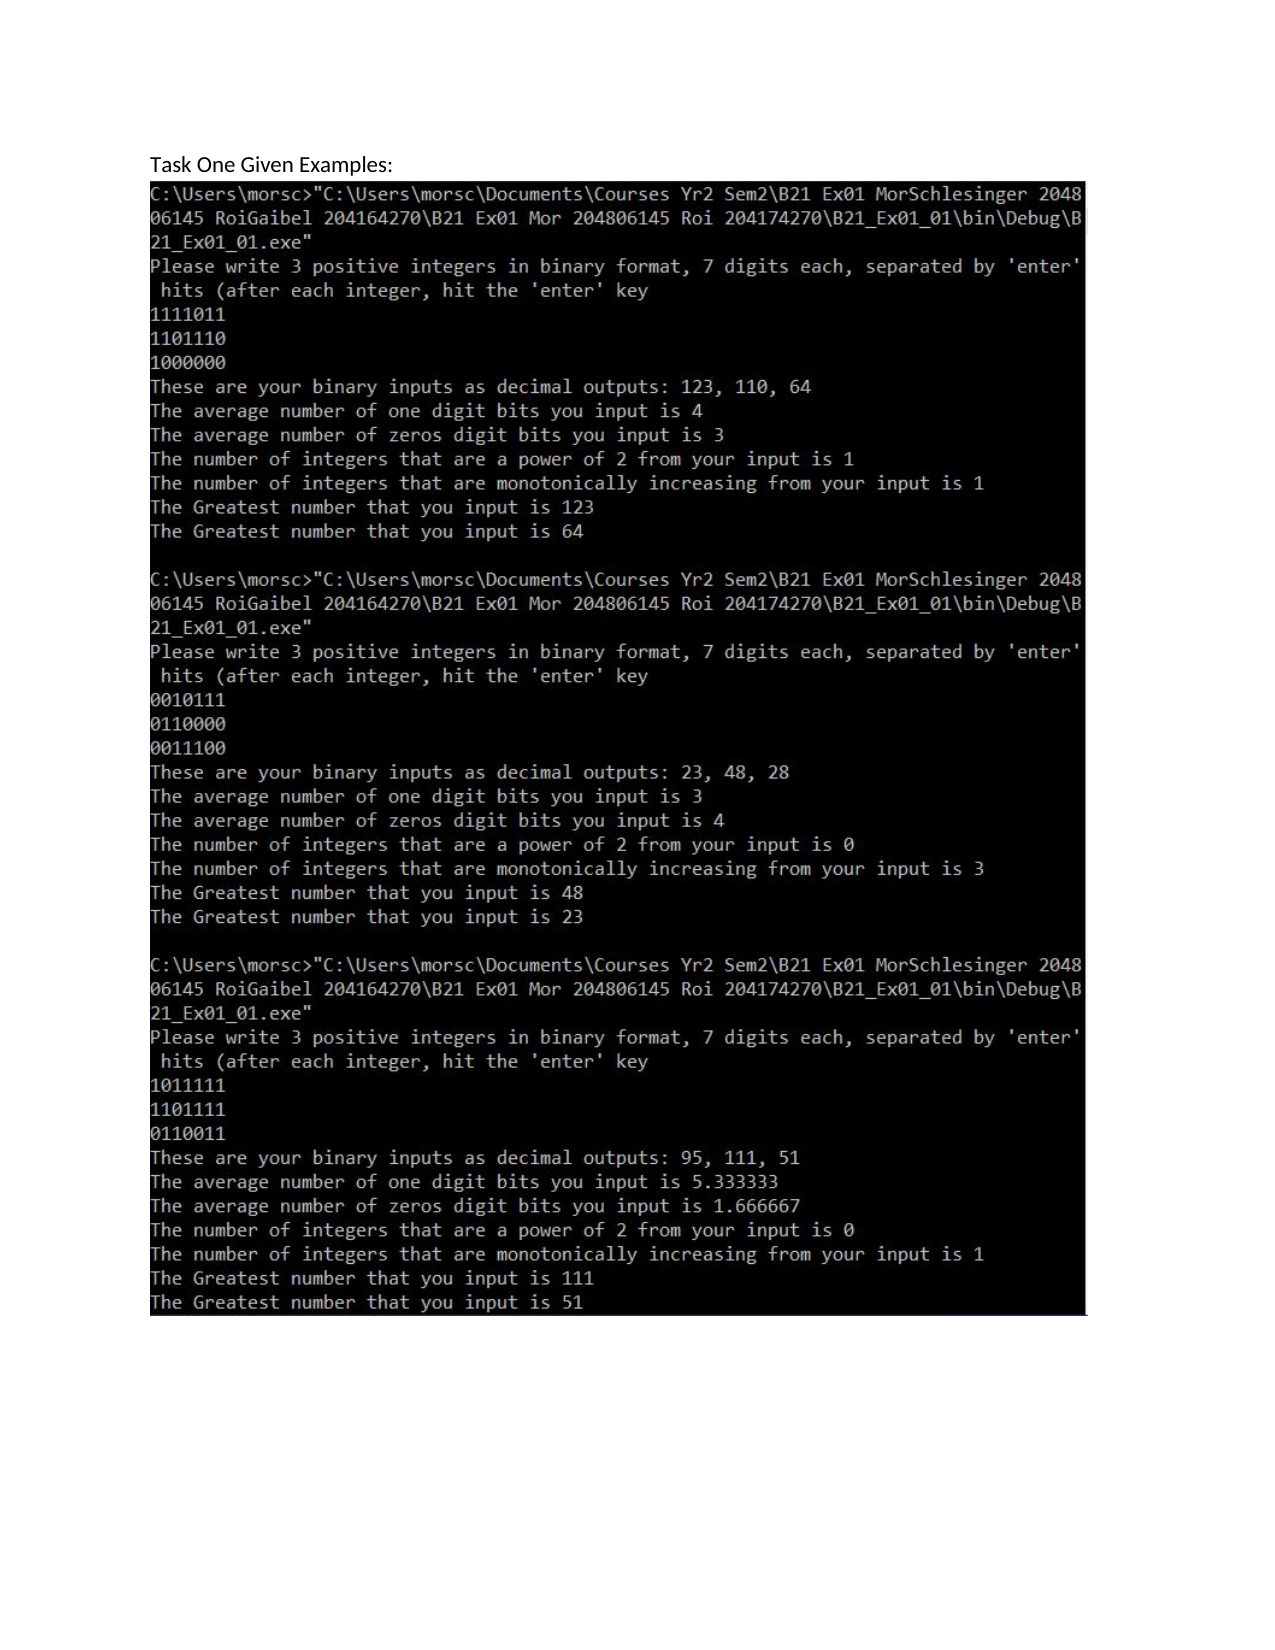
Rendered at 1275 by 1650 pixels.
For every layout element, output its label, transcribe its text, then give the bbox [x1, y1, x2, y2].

picture [150, 180, 1088, 1316]
